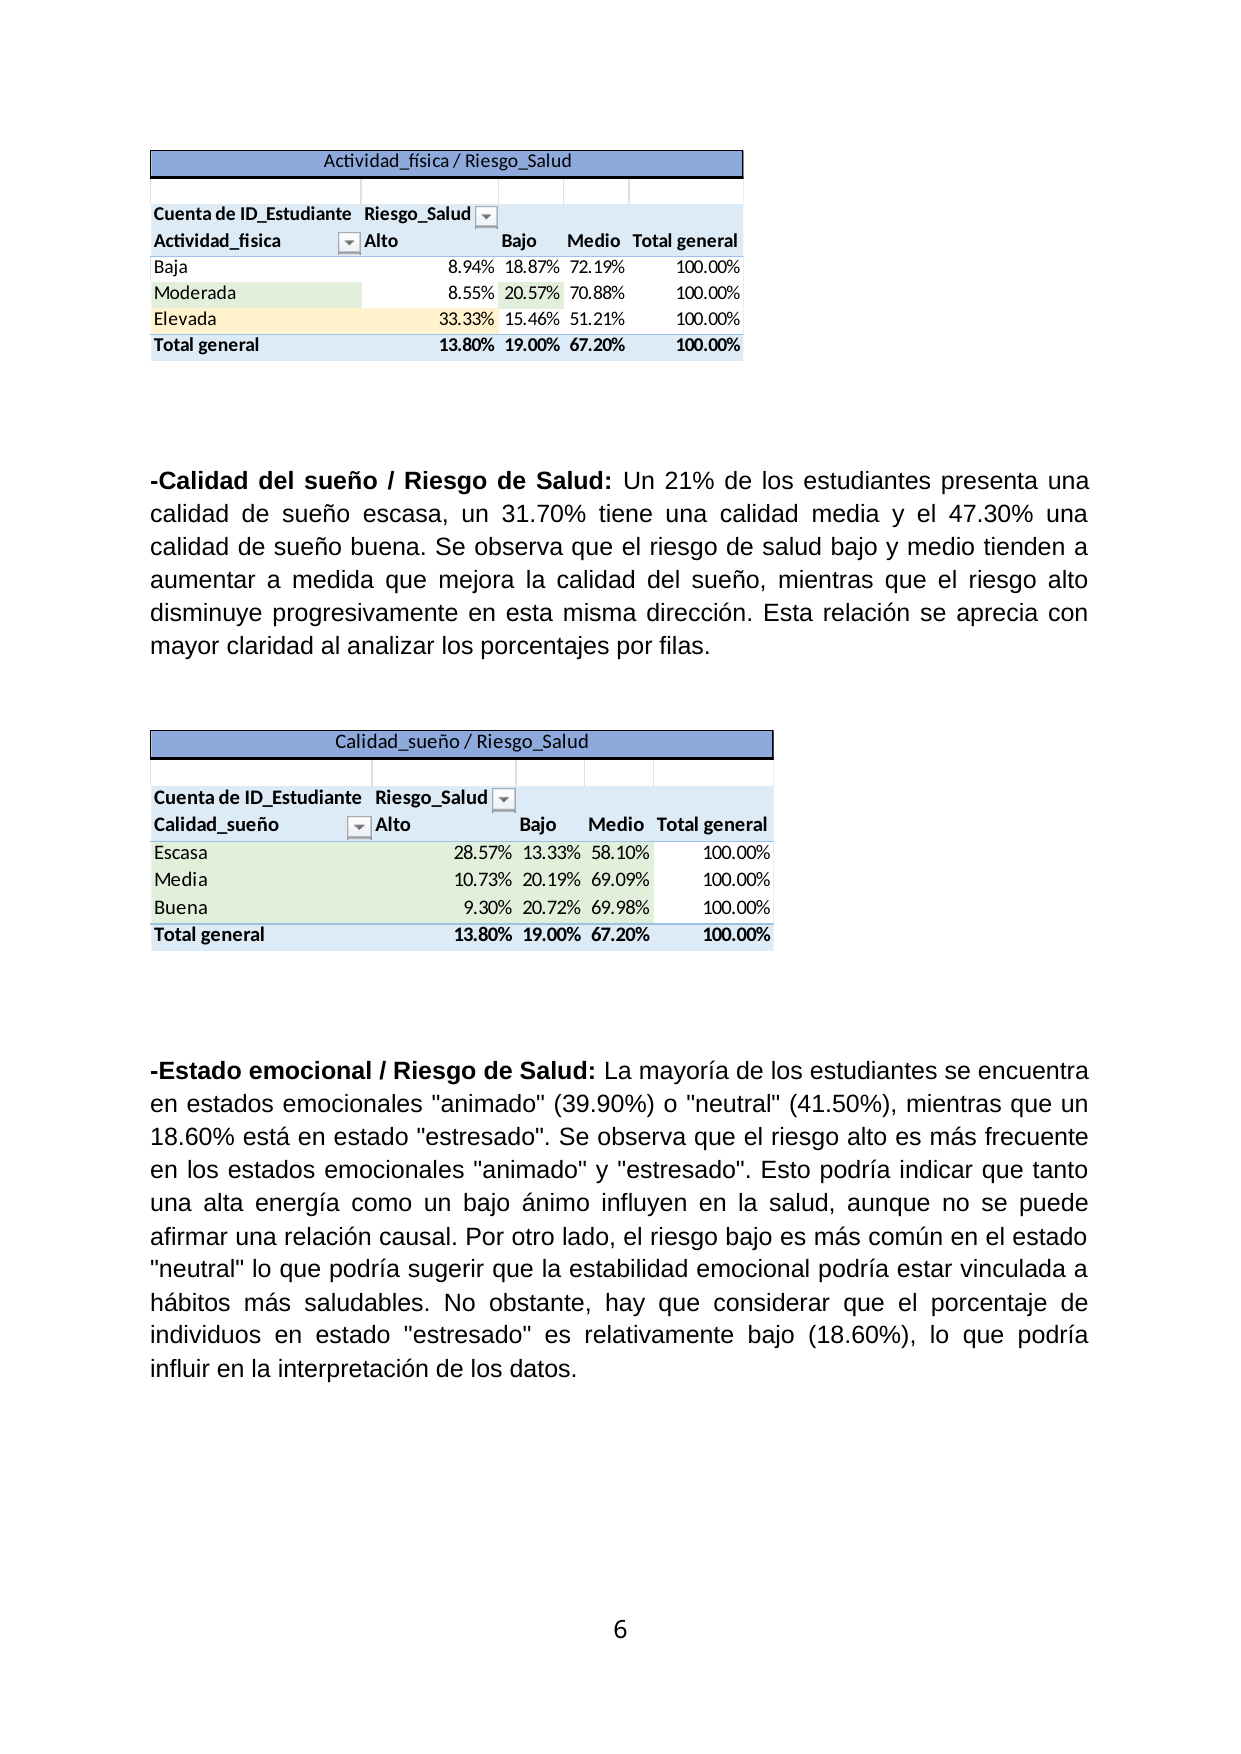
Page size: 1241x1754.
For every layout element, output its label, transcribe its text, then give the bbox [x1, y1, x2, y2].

list -Calidad del sueño / Riesgo de Salud: Un 21% de los estudiantes presenta una calidad de sueño escasa, un 31.70% tiene una calidad media y el 47.30% una calidad de sueño buena. Se observa que el riesgo de salud bajo y medio tienden a aumentar a medida que mejora la calidad del sueño, mientras que el riesgo alto disminuye progresivamente en esta misma dirección. Esta relación se aprecia con mayor claridad al analizar los porcentajes por filas. [150, 466, 1090, 659]
list -Estado emocional / Riesgo de Salud: La mayoría de los estudiantes se encuentra en estados emocionales "animado" (39.90%) o "neutral" (41.50%), mientras que un 18.60% está en estado "estresado". Se observa que el riesgo alto es más frecuente en los estados emocionales "animado" y "estresado". Esto podría indicar que tanto una alta energía como un bajo ánimo influyen en la salud, aunque no se puede afirmar una relación causal. Por otro lado, el riesgo bajo es más común en el estado "neutral" lo que podría sugerir que la estabilidad emocional podría estar vinculada a hábitos más saludables. No obstante, hay que considerar que el porcentaje de individuos en estado "estresado" es relativamente bajo (18.60%), lo que podría influir en la interpretación de los datos. [150, 1056, 1090, 1382]
